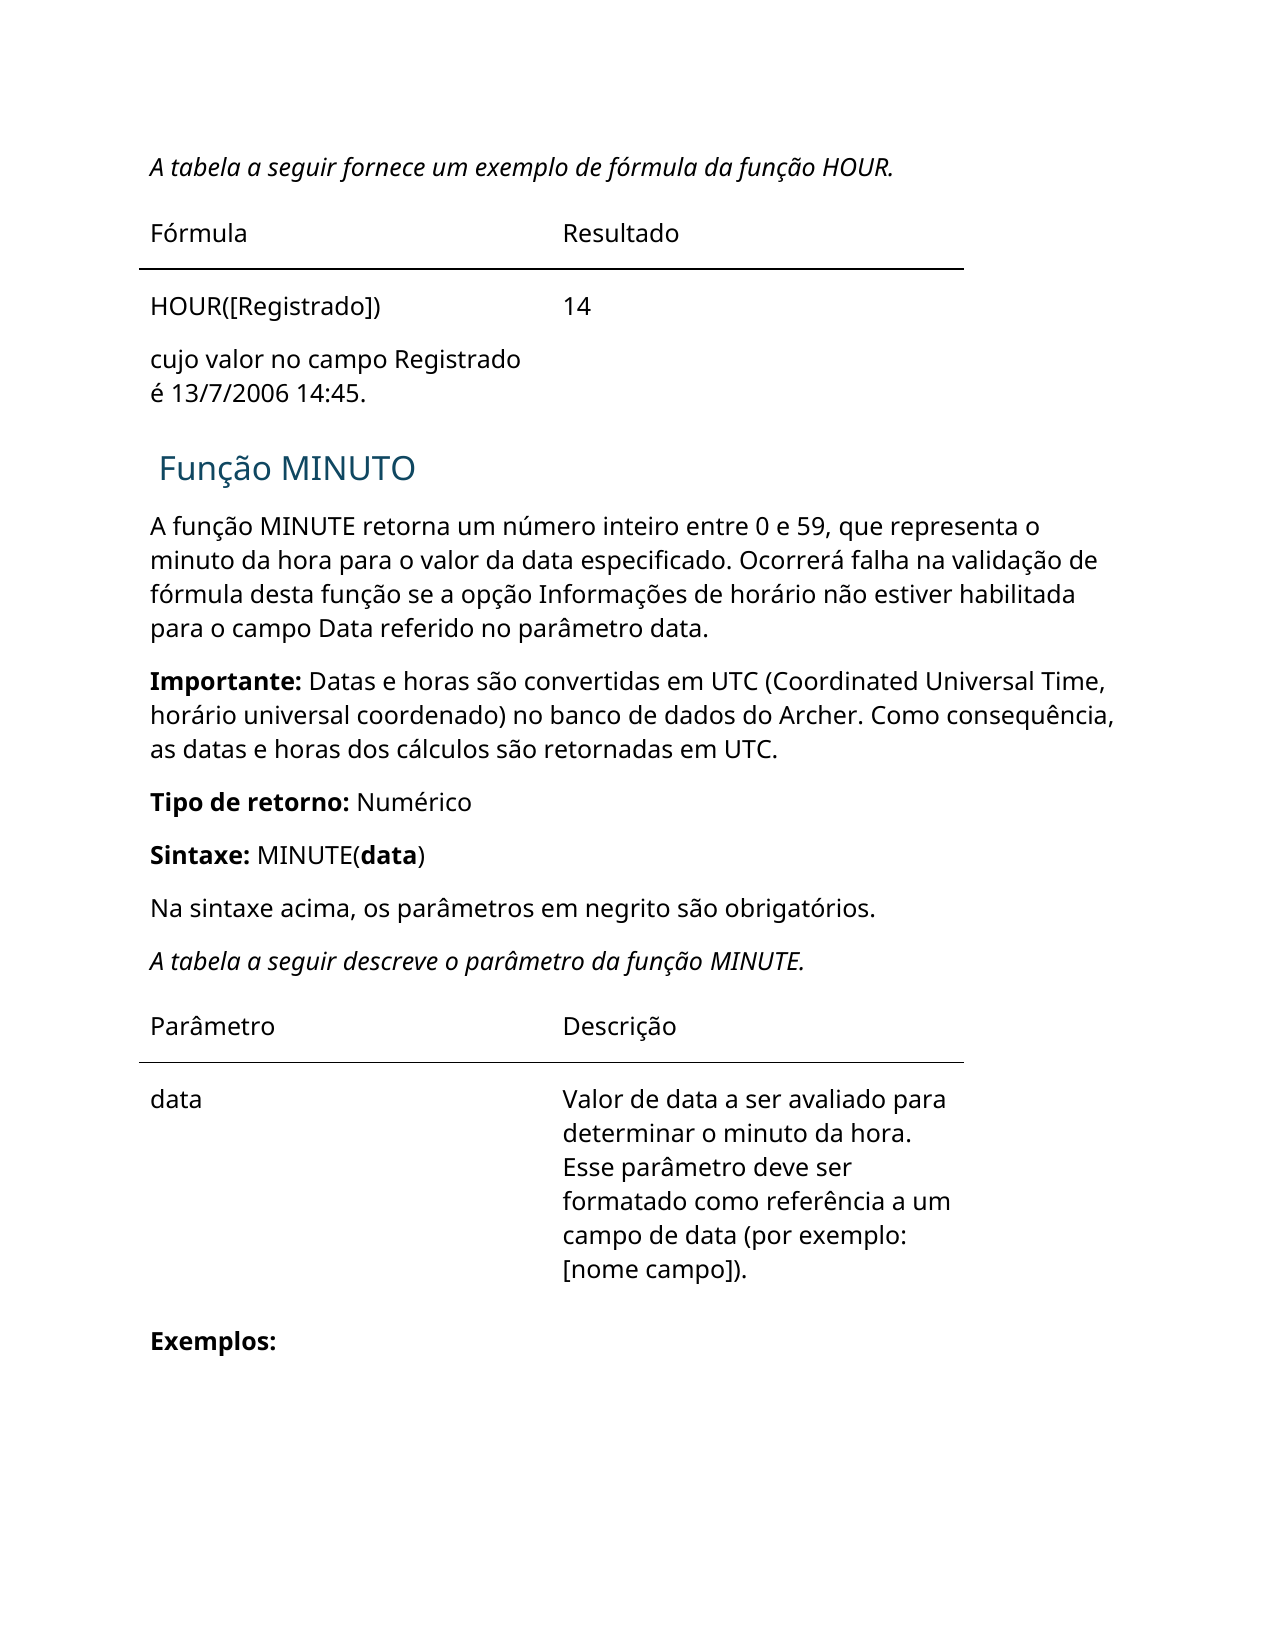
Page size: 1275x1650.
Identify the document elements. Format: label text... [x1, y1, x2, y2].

table_header Descrição [551, 990, 964, 1061]
text Na sintaxe acima, os parâmetros em negrito são obrigatórios. [150, 891, 1125, 924]
text Exemplos: [150, 1324, 1125, 1358]
text A função MINUTE retorna um número inteiro entre 0 e 59, que representa o minuto da hora para o valor da data especificado. Ocorrerá falha na validação de fórmula desta função se a opção Informações de horário não estiver habilitada para o campo Data referido no parâmetro data. [150, 509, 1125, 645]
table_cell Valor de data a ser avaliado para determinar o minuto da hora. Esse parâmetro deve ser formatado como referência a um campo de data (por exemplo: [nome campo]). [551, 1063, 964, 1305]
text Tipo de retorno: Numérico [150, 785, 1125, 819]
table_header Fórmula [139, 197, 551, 268]
table_header Resultado [551, 197, 964, 268]
text A tabela a seguir fornece um exemplo de fórmula da função HOUR. [150, 150, 1125, 184]
table_cell data [139, 1063, 551, 1305]
table_cell HOUR([Registrado]) cujo valor no campo Registrado é 13/7/2006 14:45. [139, 270, 551, 428]
text Importante: Datas e horas são convertidas em UTC (Coordinated Universal Time, horário universal coordenado) no banco de dados do Archer. Como consequência, as datas e horas dos cálculos são retornadas em UTC. [150, 664, 1125, 766]
text Sintaxe: MINUTE(data) [150, 838, 1125, 872]
subtitle Função MINUTO [150, 445, 1125, 490]
table_cell 14 [551, 270, 964, 428]
table_header Parâmetro [139, 990, 551, 1061]
text A tabela a seguir descreve o parâmetro da função MINUTE. [150, 943, 1125, 977]
